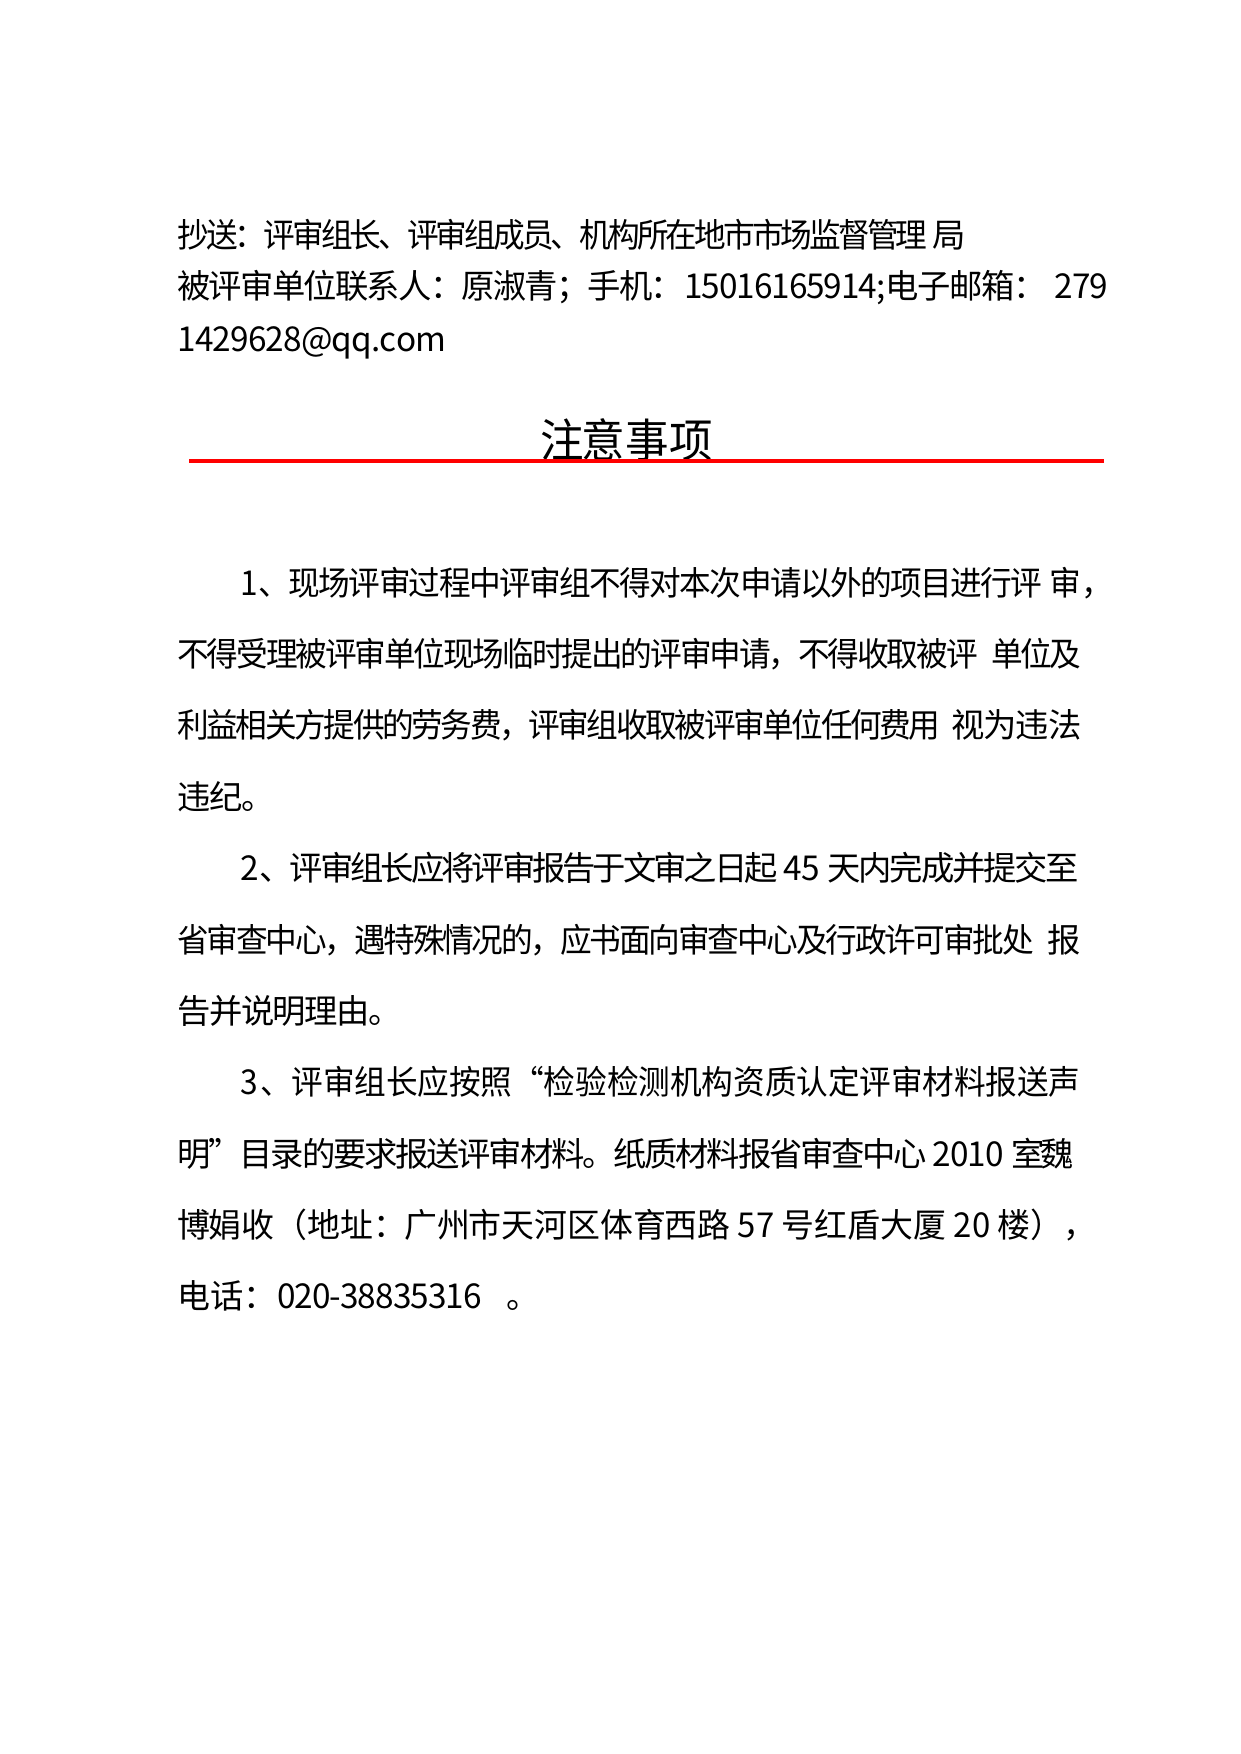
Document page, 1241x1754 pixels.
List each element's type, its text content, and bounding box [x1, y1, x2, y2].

text 博娟收（地址：广州市天河区体育西路 57 号红盾大厦 20 楼），电话：020-38835316 。 [177, 1199, 1081, 1318]
text 3、评审组长应按照“检验检测机构资质认定评审材料报送声 明”目录的要求报送评审材料。纸质材料报省审查中心 2010 室魏 [177, 1056, 1081, 1176]
text 抄送：评审组长、评审组成员、机构所在地市市场监督管理 局 [177, 216, 988, 255]
text 注意事项 [189, 404, 1115, 470]
text 2、评审组长应将评审报告于文审之日起 45 天内完成并提交至省审查中心，遇特殊情况的，应书面向审查中心及行政许可审批处 报告并说明理由。 [177, 842, 1081, 1033]
text 被评审单位联系人：原淑青；手机：15016165914;电子邮箱： 2791429628@qq.com [177, 259, 1115, 361]
text 1、现场评审过程中评审组不得对本次申请以外的项目进行评 审，不得受理被评审单位现场临时提出的评审申请，不得收取被评 单位及利益相关方提供的劳务费，评审组收取被评审单位任何费用 视为违法违纪。 [177, 557, 1081, 819]
